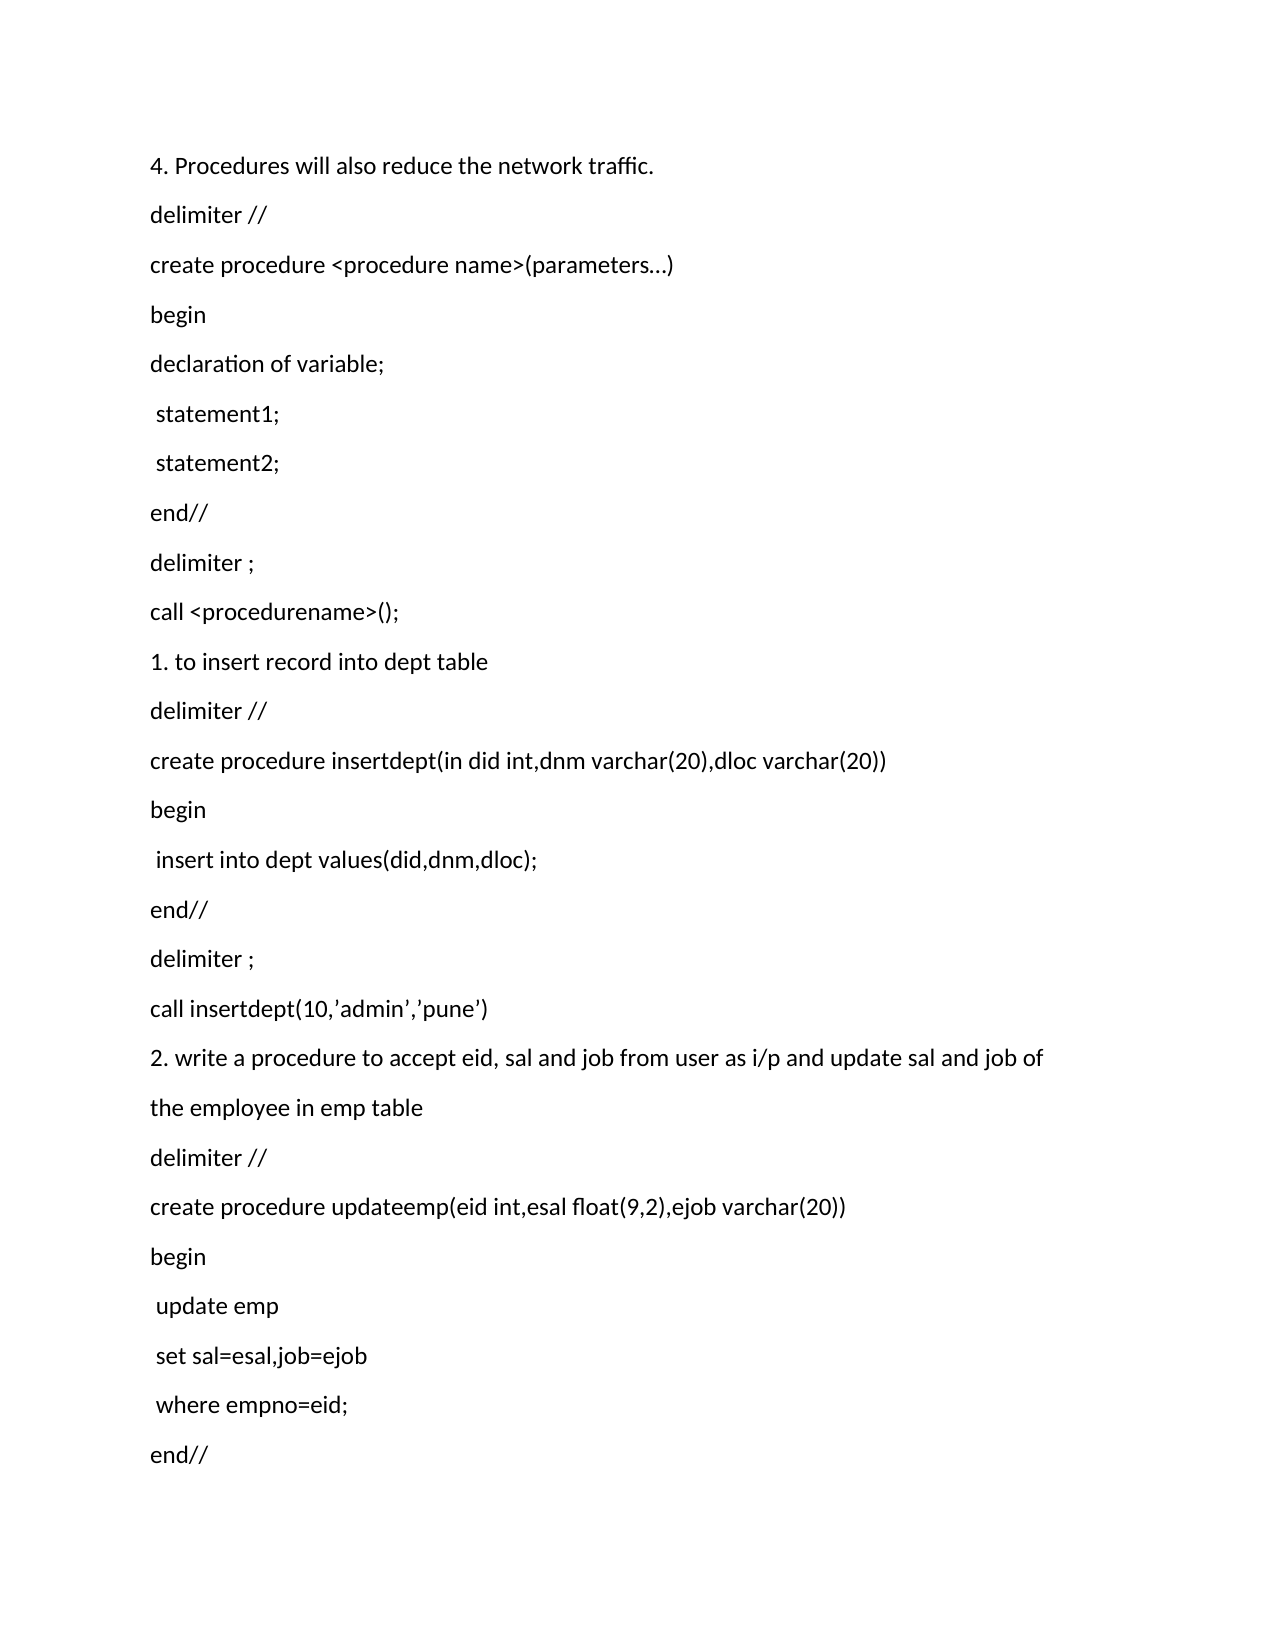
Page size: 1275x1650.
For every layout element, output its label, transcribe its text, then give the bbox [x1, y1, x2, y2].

text set sal=esal,job=ejob [150, 1340, 1125, 1371]
text end// [150, 1439, 1125, 1470]
text create procedure <procedure name>(parameters…) [150, 249, 1125, 280]
text update emp [150, 1290, 1125, 1321]
text begin [150, 299, 1125, 329]
text 4. Procedures will also reduce the network traffic. [150, 150, 1125, 181]
text delimiter // [150, 695, 1125, 726]
text call insertdept(10,’admin’,’pune’) [150, 993, 1125, 1023]
text delimiter // [150, 1142, 1125, 1172]
text the employee in emp table [150, 1092, 1125, 1123]
text begin [150, 794, 1125, 825]
text call <procedurename>(); [150, 596, 1125, 627]
text delimiter ; [150, 943, 1125, 974]
text declaration of variable; [150, 348, 1125, 379]
text end// [150, 894, 1125, 924]
text create procedure insertdept(in did int,dnm varchar(20),dloc varchar(20)) [150, 745, 1125, 776]
text insert into dept values(did,dnm,dloc); [150, 844, 1125, 875]
text delimiter ; [150, 547, 1125, 577]
text statement2; [150, 447, 1125, 478]
text begin [150, 1241, 1125, 1271]
text delimiter // [150, 199, 1125, 230]
text statement1; [150, 398, 1125, 428]
text 1. to insert record into dept table [150, 646, 1125, 676]
text 2. write a procedure to accept eid, sal and job from user as i/p and update sal and job of [150, 1042, 1125, 1073]
text where empno=eid; [150, 1389, 1125, 1420]
text create procedure updateemp(eid int,esal float(9,2),ejob varchar(20)) [150, 1191, 1125, 1222]
text end// [150, 497, 1125, 528]
